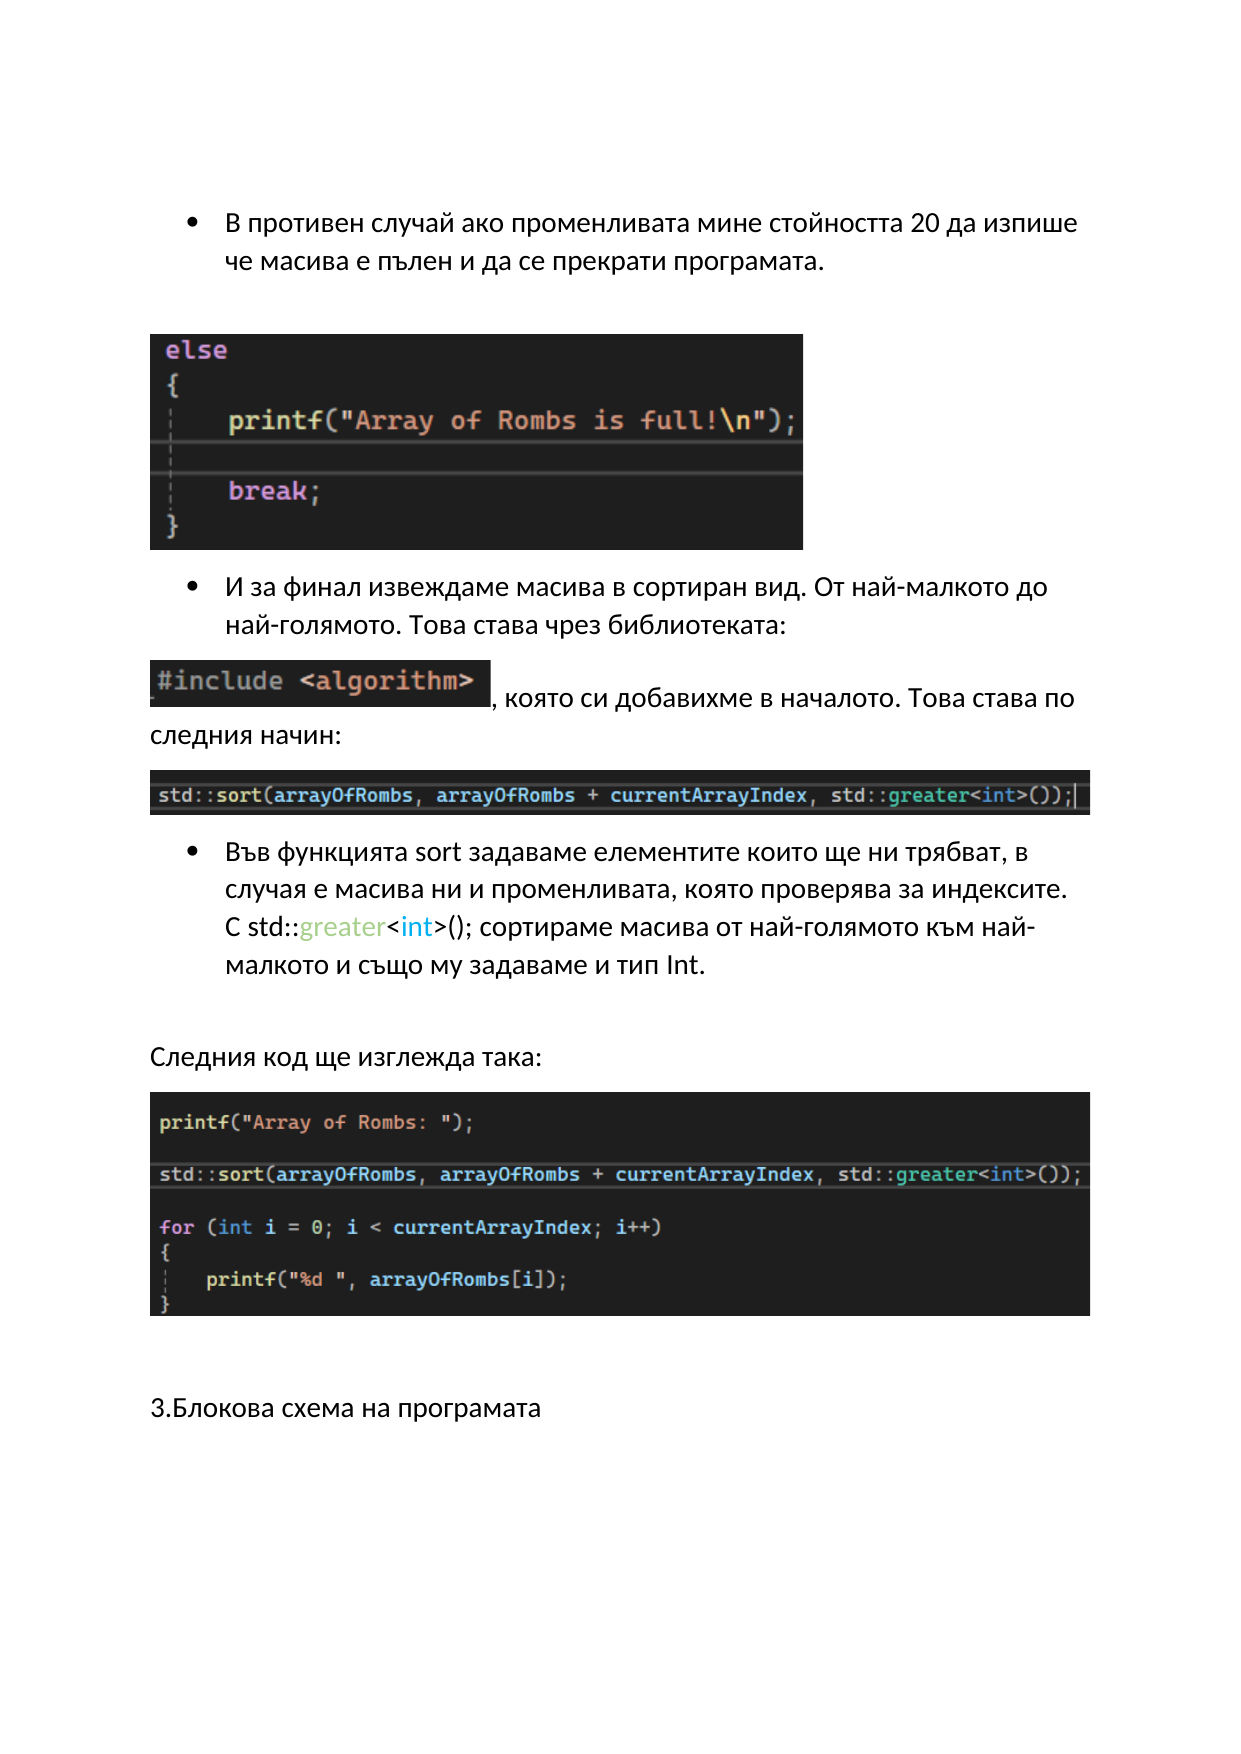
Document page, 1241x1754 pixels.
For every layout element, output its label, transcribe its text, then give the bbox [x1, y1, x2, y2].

list Във функцията sort задаваме елементите които ще ни трябват, в случая е масива ни и променливата, която проверява за индексите. С std::greater<int>(); сортираме масива от най-голямото към най-малкото и също му задаваме и тип Int. [187, 833, 1090, 981]
picture [150, 334, 804, 550]
list В противен случай ако променливата мине стойността 20 да изпише че масива е пълен и да се прекрати програмата. [187, 204, 1090, 278]
list И за финал извеждаме масива в сортиран вид. От най-малкото до най-голямото. Това става чрез библиотеката: [187, 568, 1090, 641]
picture [150, 1092, 1091, 1316]
picture [150, 660, 491, 707]
picture [150, 770, 1091, 815]
text , която си добавихме в началото. Това става по следния начин: [150, 660, 1090, 752]
text Следния код ще изглежда така: [150, 1038, 1090, 1073]
text 3.Блокова схема на програмата [150, 1389, 1090, 1424]
